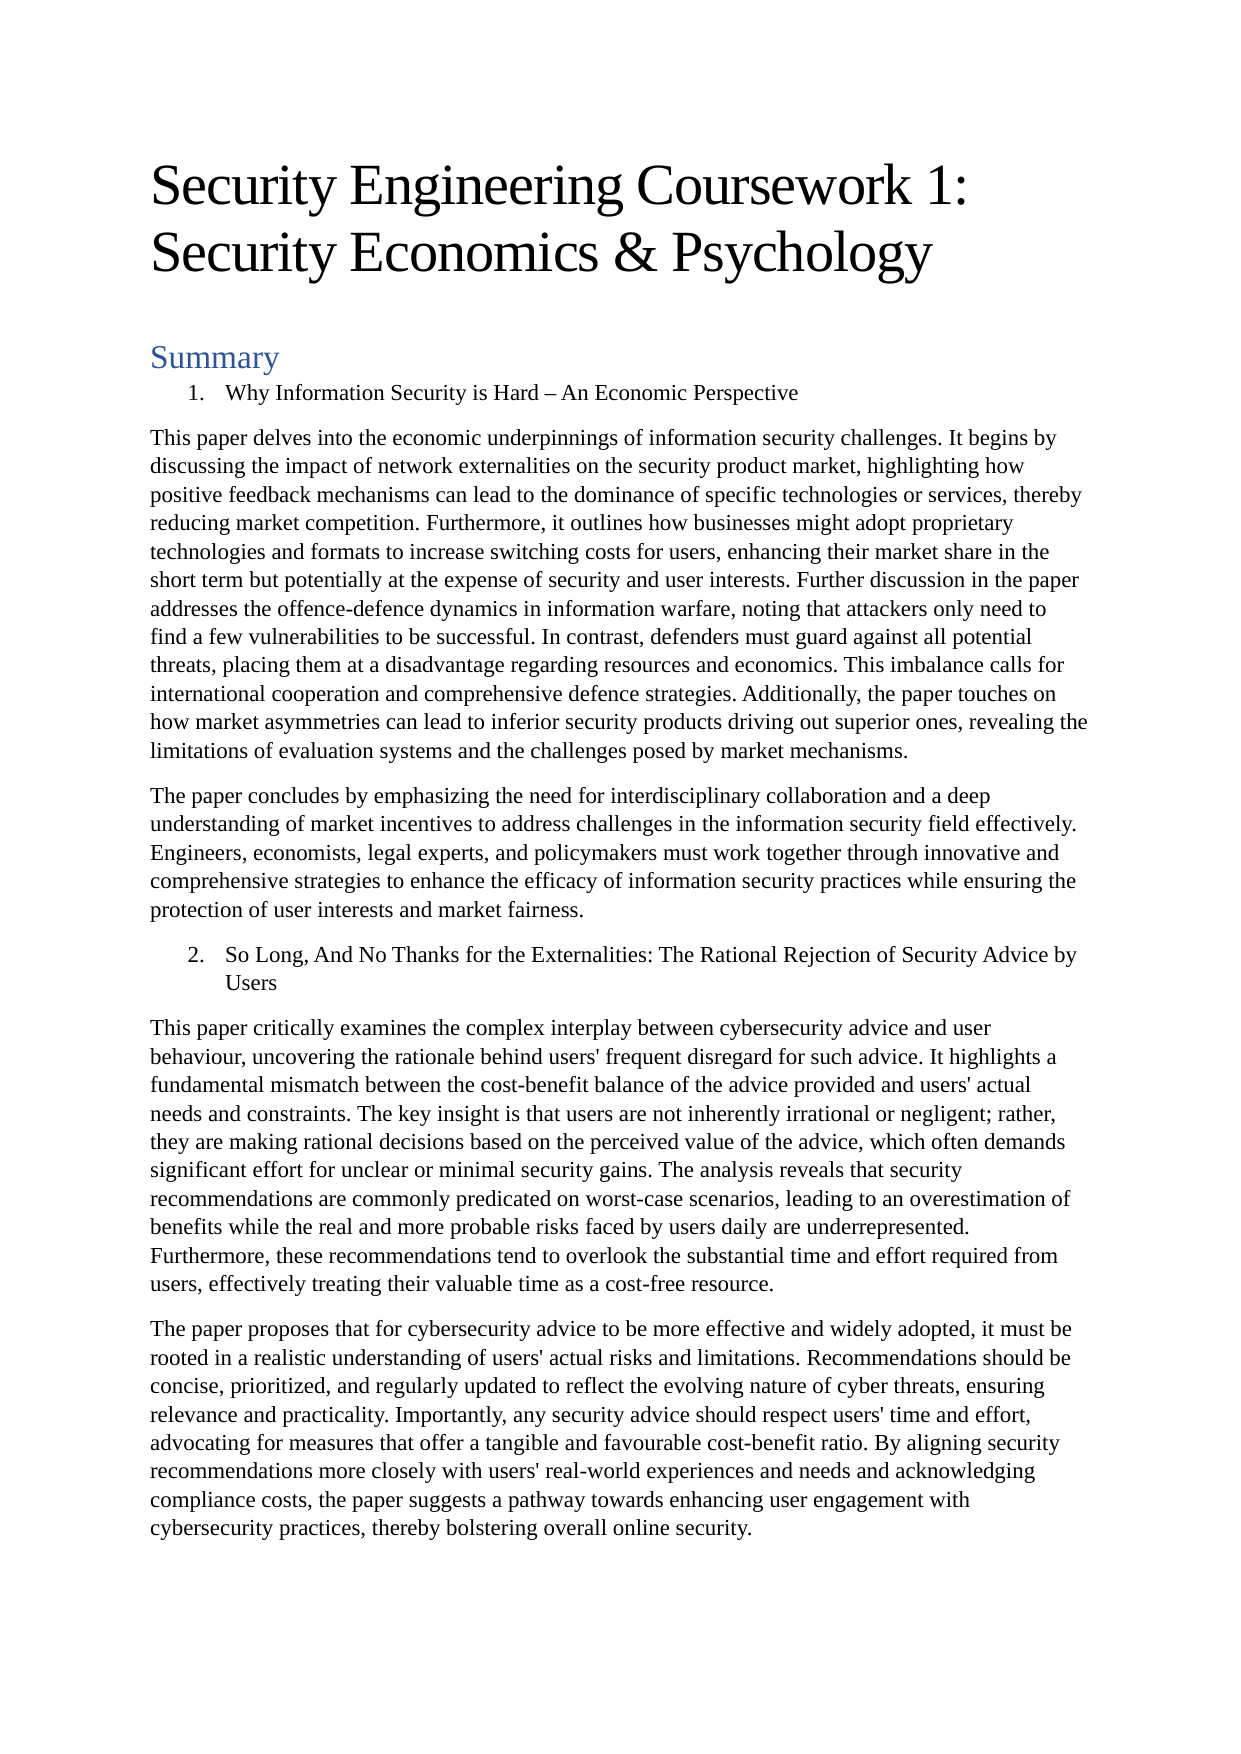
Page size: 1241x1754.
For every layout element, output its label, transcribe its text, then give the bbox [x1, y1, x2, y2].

text The paper proposes that for cybersecurity advice to be more effective and widely adopted, it must be rooted in a realistic understanding of users' actual risks and limitations. Recommendations should be concise, prioritized, and regularly updated to reflect the evolving nature of cyber threats, ensuring relevance and practicality. Importantly, any security advice should respect users' time and effort, advocating for measures that offer a tangible and favourable cost-benefit ratio. By aligning security recommendations more closely with users' real-world experiences and needs and acknowledging compliance costs, the paper suggests a pathway towards enhancing user engagement with cybersecurity practices, thereby bolstering overall online security. [150, 1315, 1090, 1541]
title Security Engineering Coursework 1: Security Economics & Psychology [150, 150, 1090, 284]
text This paper delves into the economic underpinnings of information security challenges. It begins by discussing the impact of network externalities on the security product market, highlighting how positive feedback mechanisms can lead to the dominance of specific technologies or services, thereby reducing market competition. Furthermore, it outlines how businesses might adopt proprietary technologies and formats to increase switching costs for users, enhancing their market share in the short term but potentially at the expense of security and user interests. Further discussion in the paper addresses the offence-defence dynamics in information warfare, noting that attackers only need to find a few vulnerabilities to be successful. In contrast, defenders must guard against all potential threats, placing them at a disadvantage regarding resources and economics. This imbalance calls for international cooperation and comprehensive defence strategies. Additionally, the paper touches on how market asymmetries can lead to inferior security products driving out superior ones, revealing the limitations of evaluation systems and the challenges posed by market mechanisms. [150, 424, 1090, 763]
text This paper critically examines the complex interplay between cybersecurity advice and user behaviour, uncovering the rationale behind users' frequent disregard for such advice. It highlights a fundamental mismatch between the cost-benefit balance of the advice provided and users' actual needs and constraints. The key insight is that users are not inherently irrational or negligent; rather, they are making rational decisions based on the perceived value of the advice, which often demands significant effort for unclear or minimal security gains. The analysis reveals that security recommendations are commonly predicated on worst-case scenarios, leading to an overestimation of benefits while the real and more probable risks faced by users daily are underrepresented. Furthermore, these recommendations tend to overlook the substantial time and effort required from users, effectively treating their valuable time as a cost-free resource. [150, 1014, 1090, 1297]
list So Long, And No Thanks for the Externalities: The Rational Rejection of Security Advice by Users [187, 941, 1090, 996]
subtitle Summary [150, 338, 1090, 376]
text The paper concludes by emphasizing the need for interdisciplinary collaboration and a deep understanding of market incentives to address challenges in the information security field effectively. Engineers, economists, legal experts, and policymakers must work together through innovative and comprehensive strategies to enhance the efficacy of information security practices while ensuring the protection of user interests and market fairness. [150, 782, 1090, 922]
list Why Information Security is Hard – An Economic Perspective [187, 379, 1090, 405]
